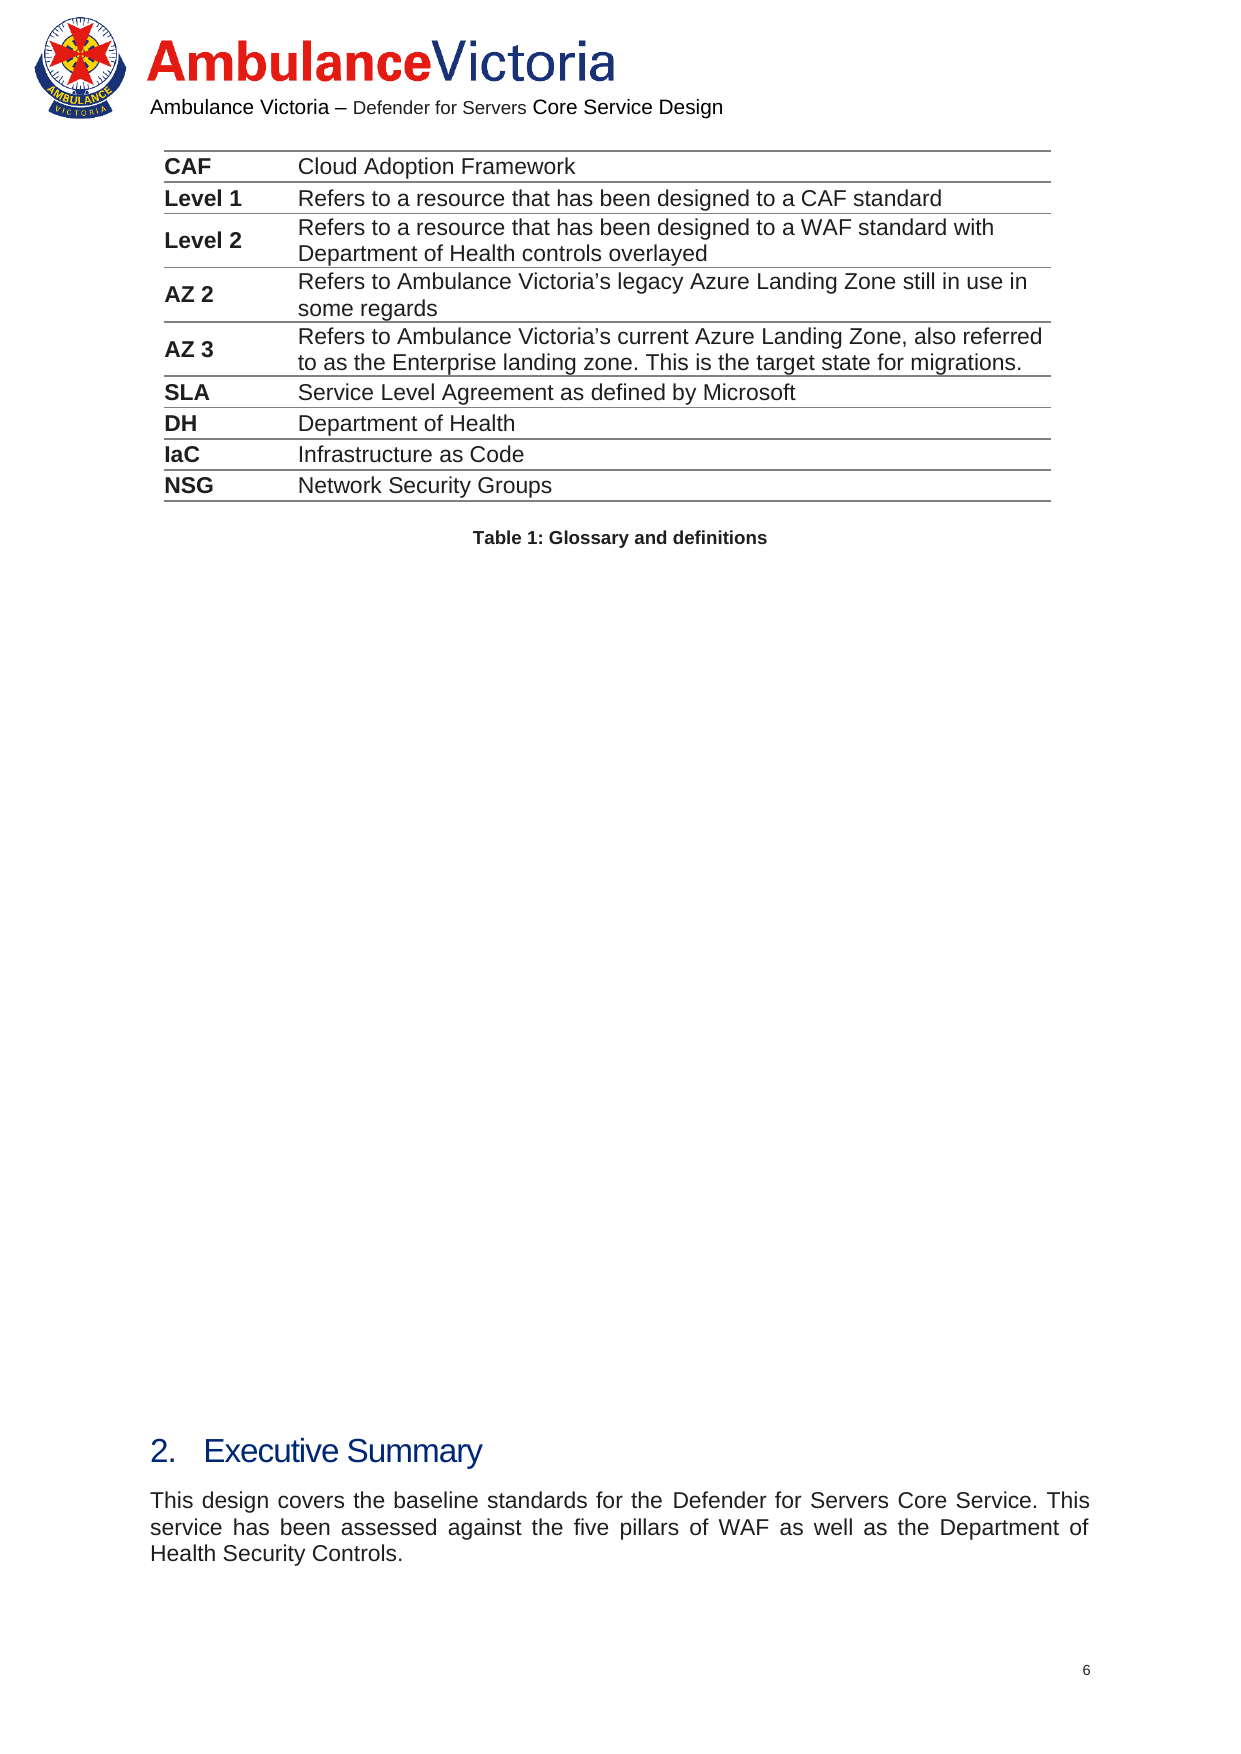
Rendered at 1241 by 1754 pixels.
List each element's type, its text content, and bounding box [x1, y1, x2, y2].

table_cell IaC [164, 440, 298, 469]
text This design covers the baseline standards for the Core Service. This service has been assessed against the five pillars of WAF as well as the Department of Health Security Controls. [150, 1487, 1090, 1566]
subtitle Executive Summary [150, 1431, 1090, 1469]
table_cell Service Level Agreement as defined by Microsoft [298, 377, 1051, 407]
table_cell NSG [164, 471, 298, 500]
table_cell Network Security Groups [298, 471, 1051, 500]
table_cell Infrastructure as Code [298, 440, 1051, 469]
table_cell AZ 2 [164, 268, 298, 321]
table_cell CAF [164, 152, 298, 181]
table_cell Refers to a resource that has been designed to a WAF standard with Department of Health controls overlayed [298, 214, 1051, 267]
table_cell AZ 3 [164, 323, 298, 375]
table_cell Refers to Ambulance Victoria’s current Azure Landing Zone, also referred to as the Enterprise landing zone. This is the target state for migrations. [298, 323, 1051, 375]
table_cell Department of Health [298, 408, 1051, 438]
table_cell DH [164, 408, 298, 438]
picture [0, 0, 652, 147]
table_cell Cloud Adoption Framework [298, 152, 1051, 181]
table_cell Refers to a resource that has been designed to a CAF standard [298, 183, 1051, 212]
table_cell Level 1 [164, 183, 298, 212]
table_cell SLA [164, 377, 298, 407]
table_cell Level 2 [164, 214, 298, 267]
text Table 1: Glossary and definitions [150, 527, 1090, 548]
table_cell Refers to Ambulance Victoria’s legacy Azure Landing Zone still in use in some regards [298, 268, 1051, 321]
